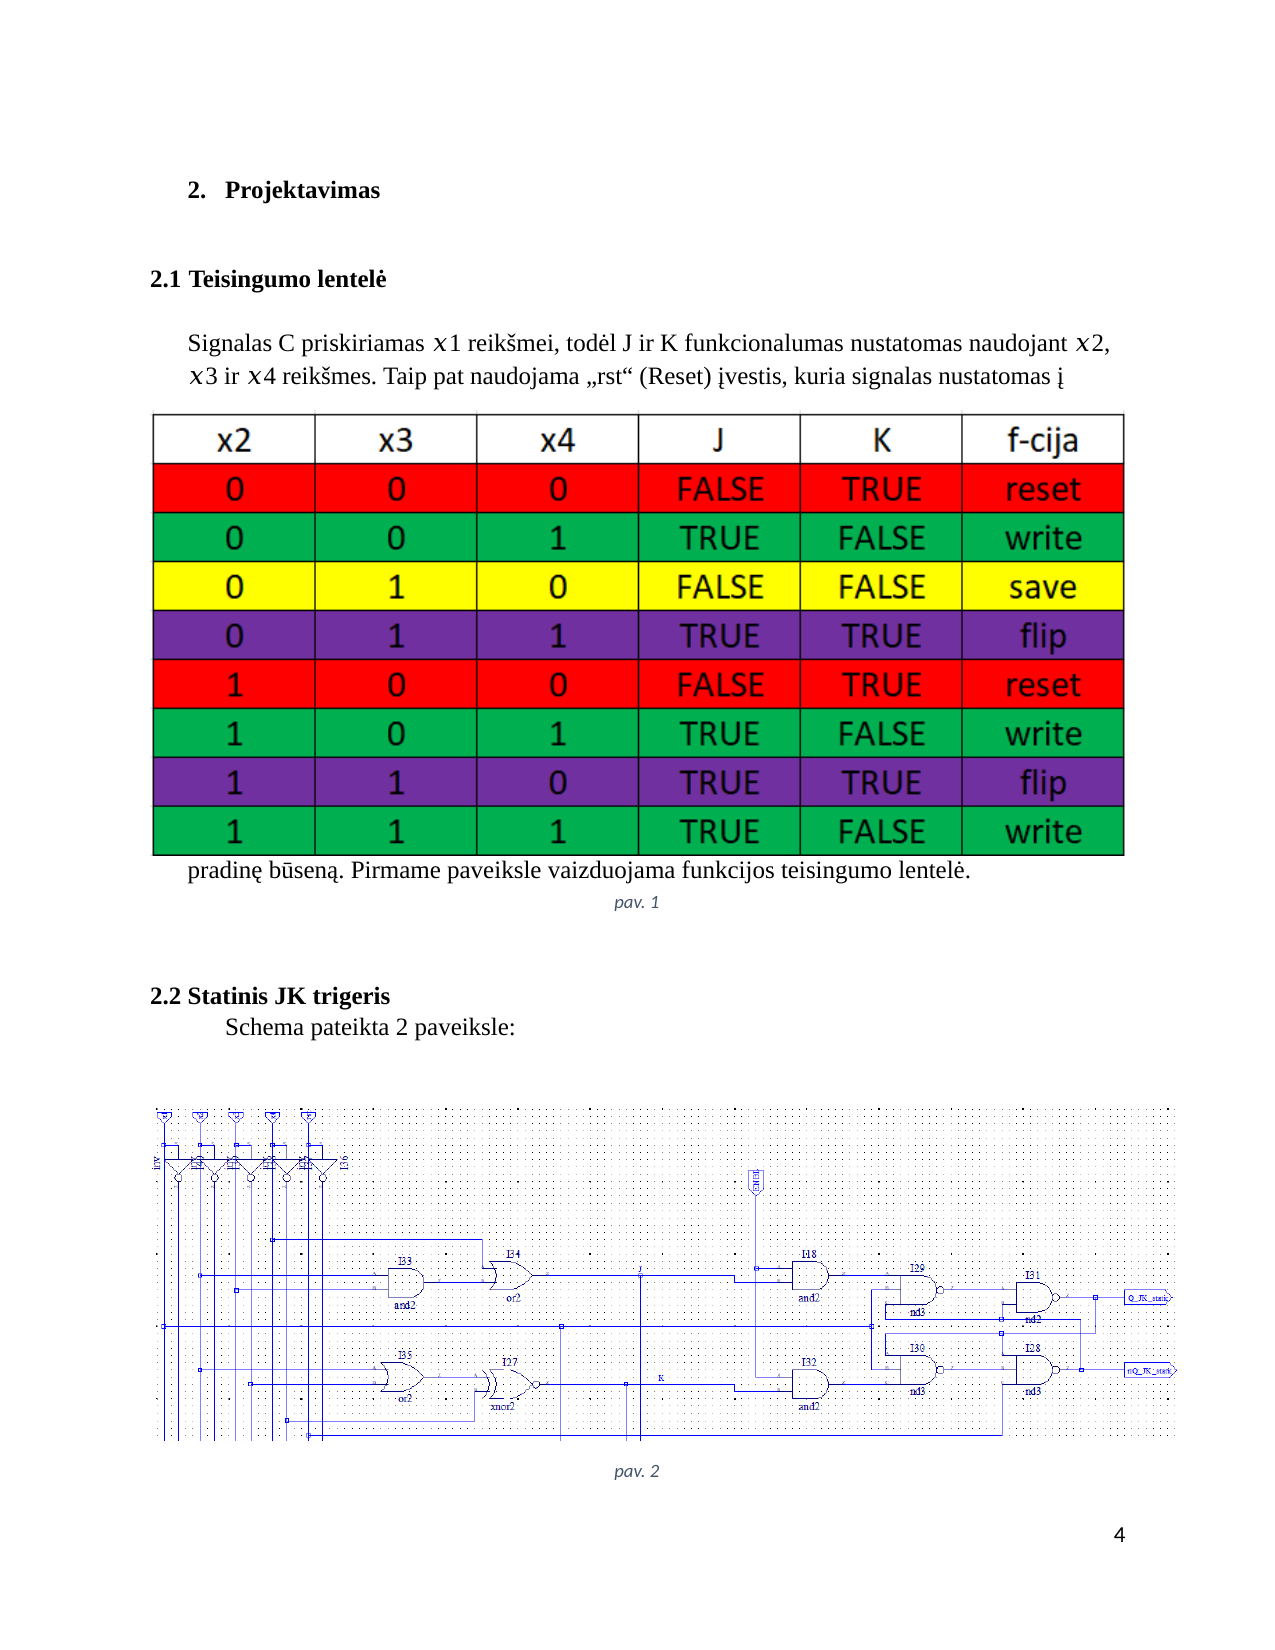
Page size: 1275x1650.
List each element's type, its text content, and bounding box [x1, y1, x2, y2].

list Signalas C priskiriamas 𝑥1 reikšmei, todėl J ir K funkcionalumas nustatomas naudojant 𝑥2, 𝑥3 ir 𝑥4 reikšmes. Taip pat naudojama „rst“ (Reset) įvestis, kuria signalas nustatomas į pradinę būseną. Pirmame paveiksle vaizduojama funkcijos teisingumo lentelė. [187, 327, 1125, 410]
subtitle 2.1 Teisingumo lentelė [150, 264, 1125, 293]
subtitle 2.2 Statinis JK trigeris [150, 981, 1125, 1010]
subtitle Projektavimas [187, 175, 1125, 204]
text pav. 2 [150, 1459, 1125, 1482]
picture [150, 1107, 1178, 1441]
picture [150, 410, 1125, 856]
list Signalas C priskiriamas 𝑥1 reikšmei, todėl J ir K funkcionalumas nustatomas naudojant 𝑥2, 𝑥3 ir 𝑥4 reikšmes. Taip pat naudojama „rst“ (Reset) įvestis, kuria signalas nustatomas į pradinę būseną. Pirmame paveiksle vaizduojama funkcijos teisingumo lentelė. [187, 856, 1125, 884]
text Schema pateikta 2 paveiksle: [150, 1012, 1125, 1041]
